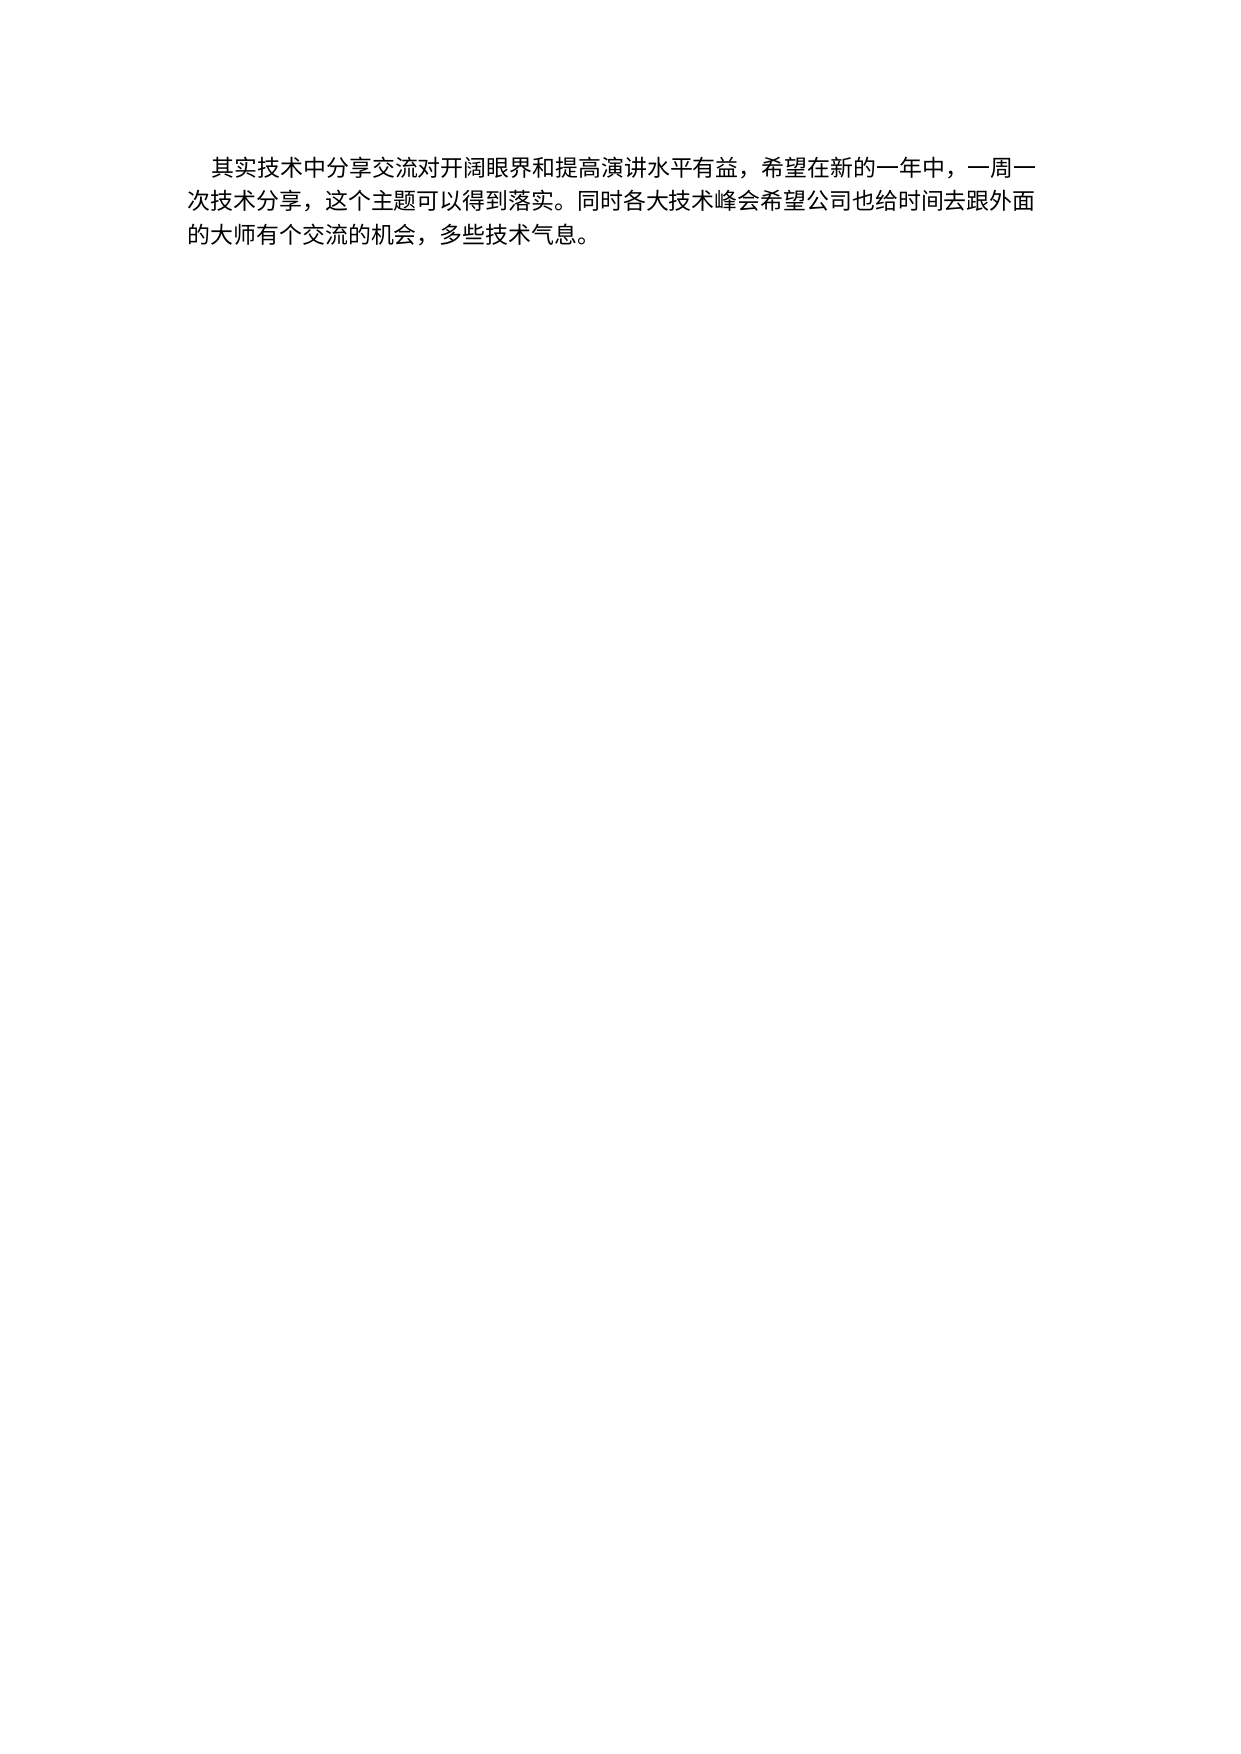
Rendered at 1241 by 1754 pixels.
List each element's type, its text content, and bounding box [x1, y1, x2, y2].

text 其实技术中分享交流对开阔眼界和提高演讲水平有益，希望在新的一年中，一周一次技术分享，这个主题可以得到落实。同时各大技术峰会希望公司也给时间去跟外面的大师有个交流的机会，多些技术气息。 [187, 150, 1053, 250]
